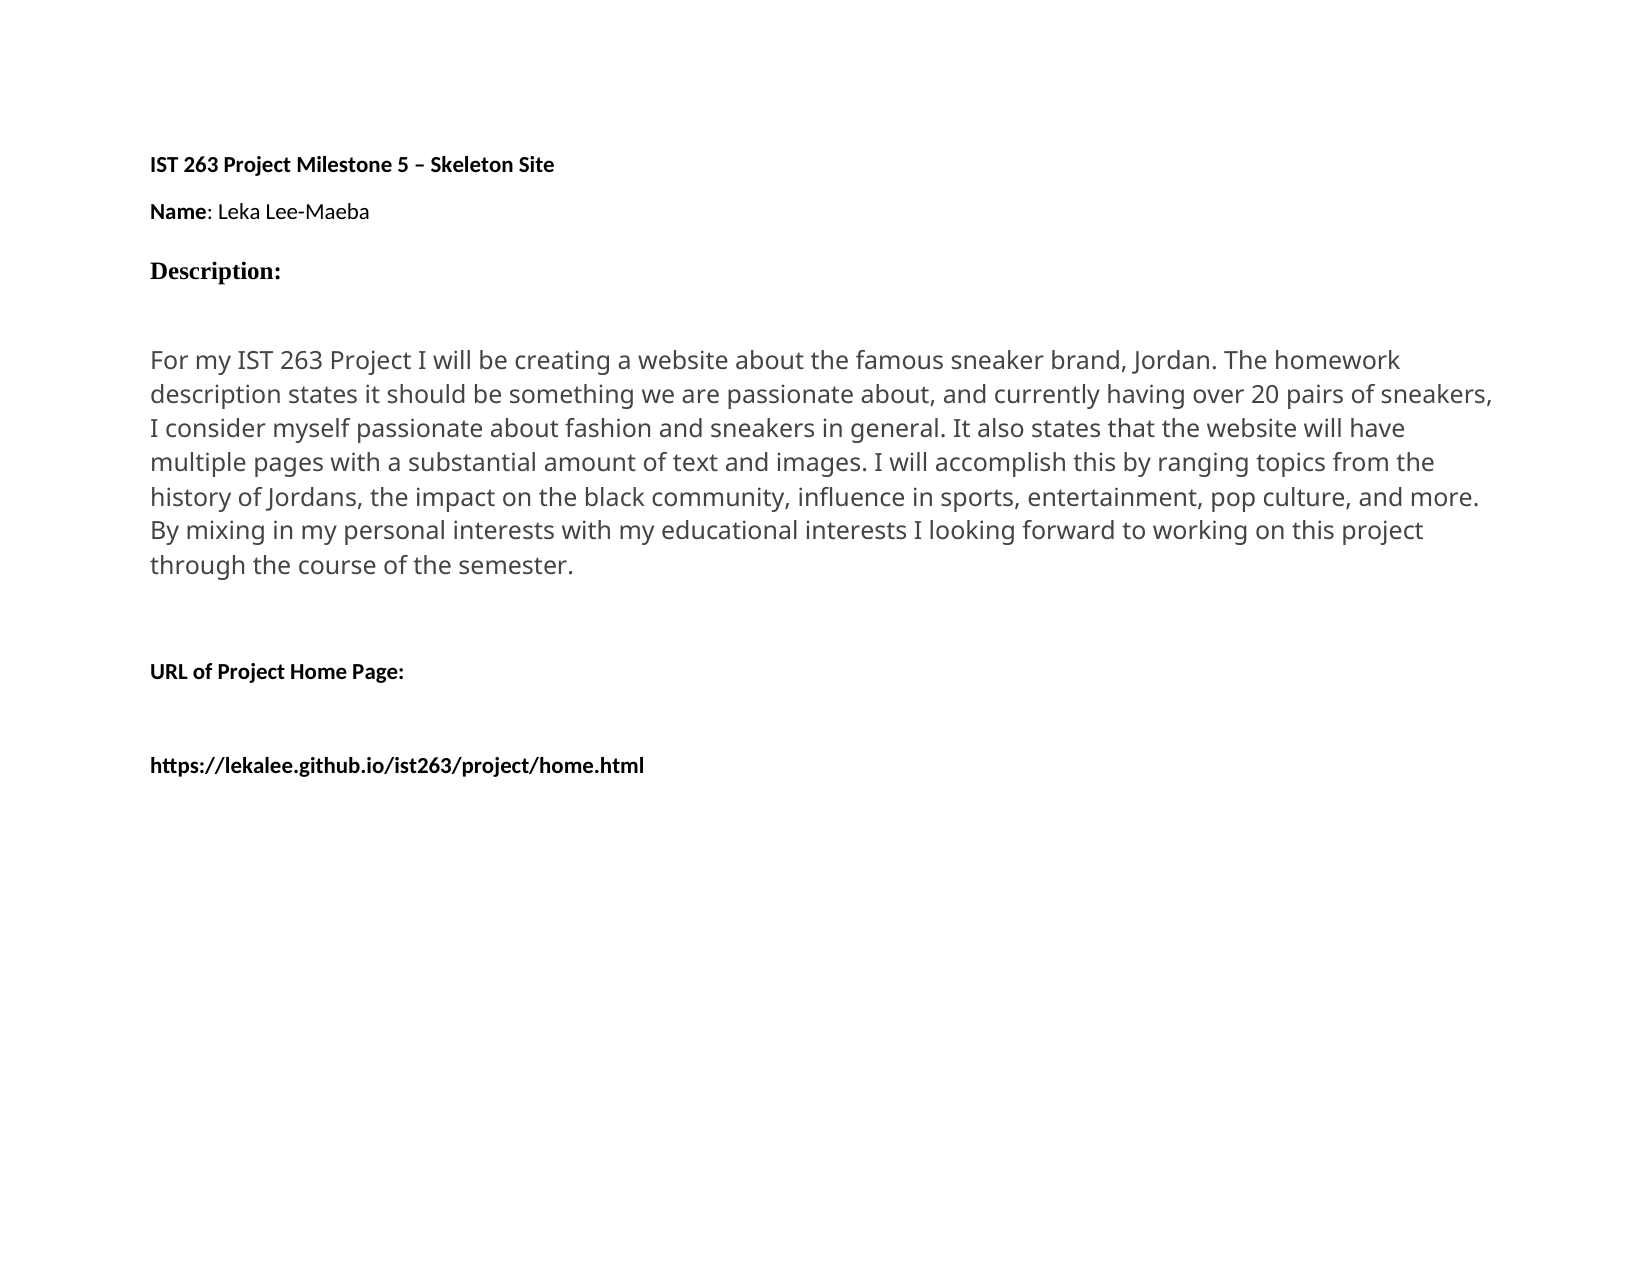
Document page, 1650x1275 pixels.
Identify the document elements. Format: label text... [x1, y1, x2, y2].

text Name: Leka Lee-Maeba [150, 197, 1500, 225]
text https://lekalee.github.io/ist263/project/home.html [150, 751, 1500, 779]
text URL of Project Home Page: [150, 657, 1500, 685]
text For my IST 263 Project I will be creating a website about the famous sneaker brand, Jordan. The homework description states it should be something we are passionate about, and currently having over 20 pairs of sneakers, I consider myself passionate about fashion and sneakers in general. It also states that the website will have multiple pages with a substantial amount of text and images. I will accomplish this by ranging topics from the history of Jordans, the impact on the black community, influence in sports, entertainment, pop culture, and more. By mixing in my personal interests with my educational interests I looking forward to working on this project through the course of the semester. [150, 314, 1500, 581]
text IST 263 Project Milestone 5 – Skeleton Site [150, 150, 1500, 178]
text Description: [150, 256, 1500, 285]
